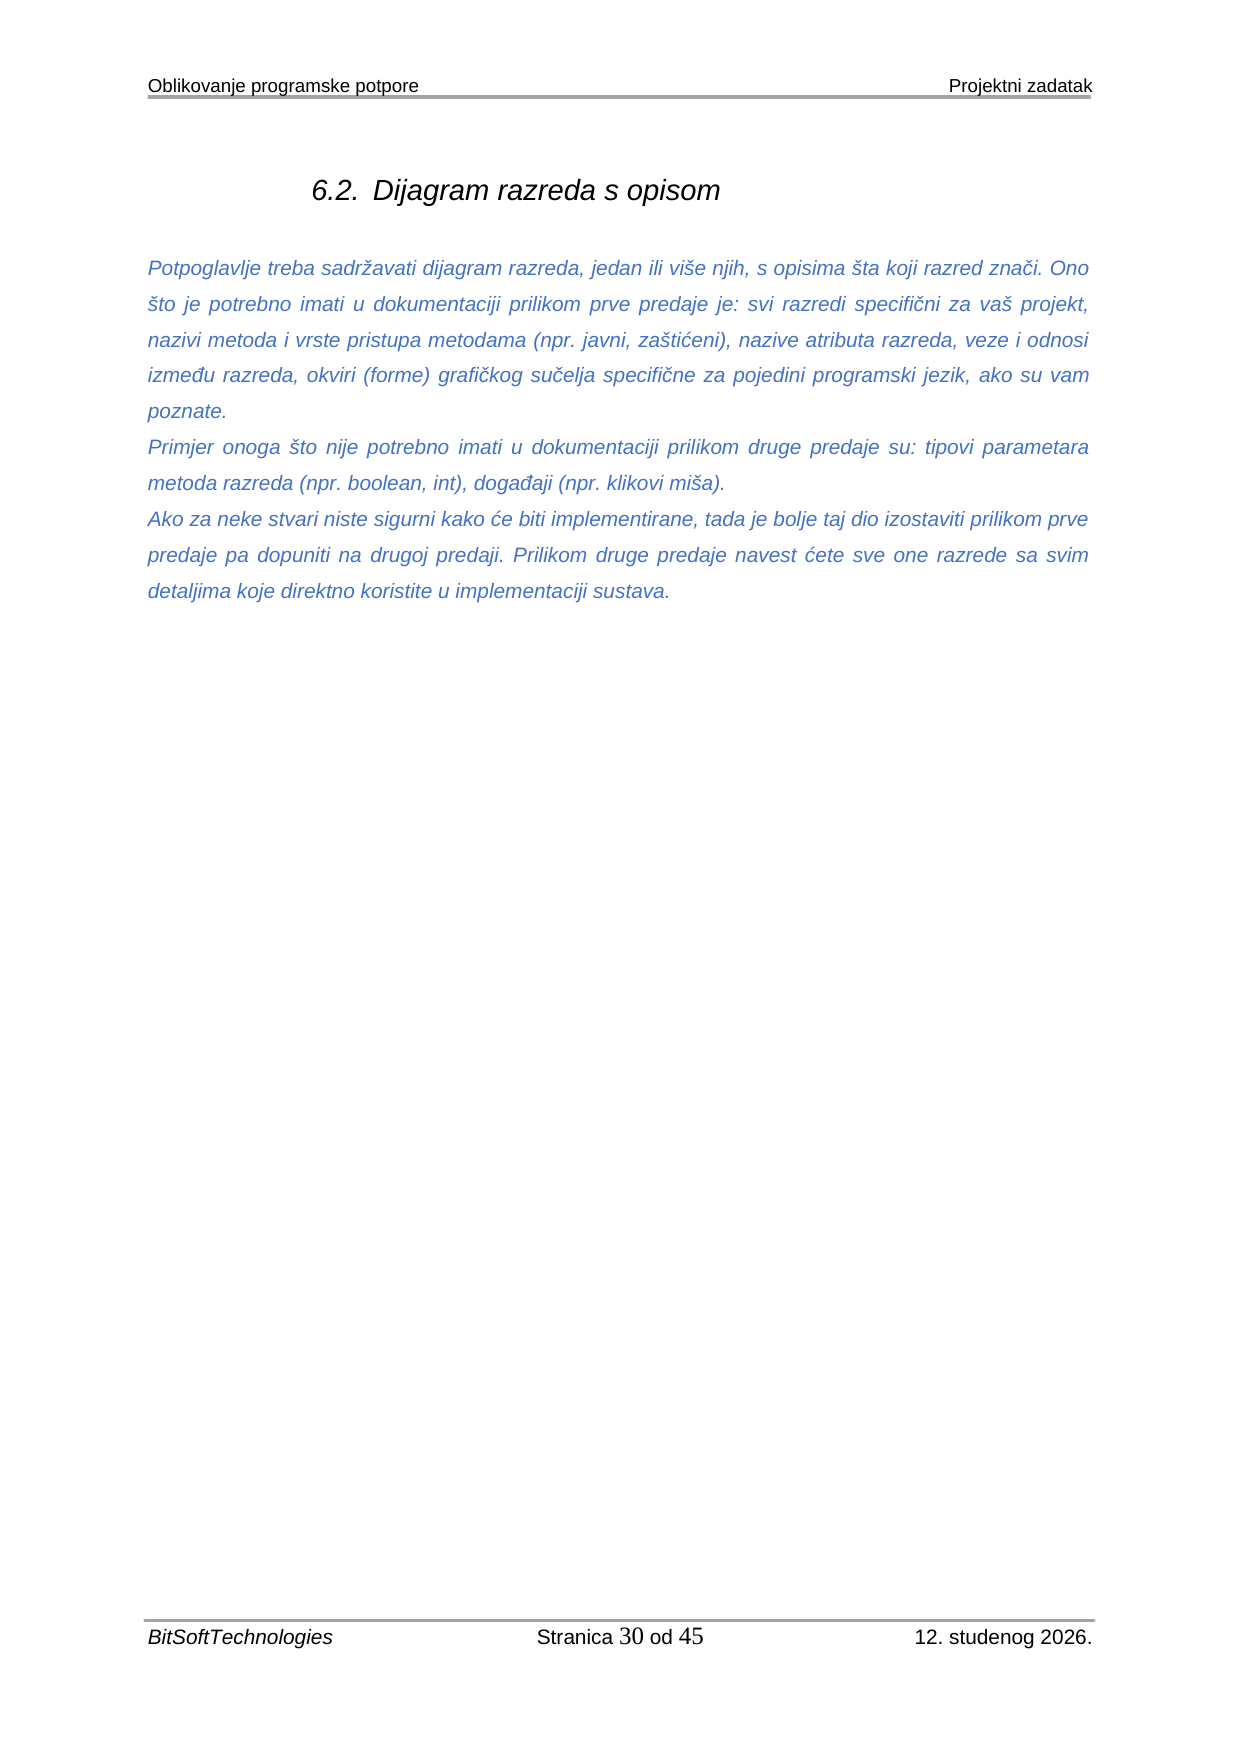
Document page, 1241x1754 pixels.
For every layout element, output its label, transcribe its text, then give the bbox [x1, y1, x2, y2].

text Primjer onoga što nije potrebno imati u dokumentaciji prilikom druge predaje su: tipovi parametara metoda razreda (npr. boolean, int), događaji (npr. klikovi miša). [148, 435, 1093, 495]
text Potpoglavlje treba sadržavati dijagram razreda, jedan ili više njih, s opisima šta koji razred znači. Ono što je potrebno imati u dokumentaciji prilikom prve predaje je: svi razredi specifični za vaš projekt, nazivi metoda i vrste pristupa metodama (npr. javni, zaštićeni), nazive atributa razreda, veze i odnosi između razreda, okviri (forme) grafičkog sučelja specifične za pojedini programski jezik, ako su vam poznate. [148, 256, 1093, 423]
subtitle Dijagram razreda s opisom [252, 173, 1093, 206]
picture [147, 95, 1092, 99]
text Ako za neke stvari niste sigurni kako će biti implementirane, tada je bolje taj dio izostaviti prilikom prve predaje pa dopuniti na drugoj predaji. Prilikom druge predaje navest ćete sve one razrede sa svim detaljima koje direktno koristite u implementaciji sustava. [148, 507, 1093, 603]
